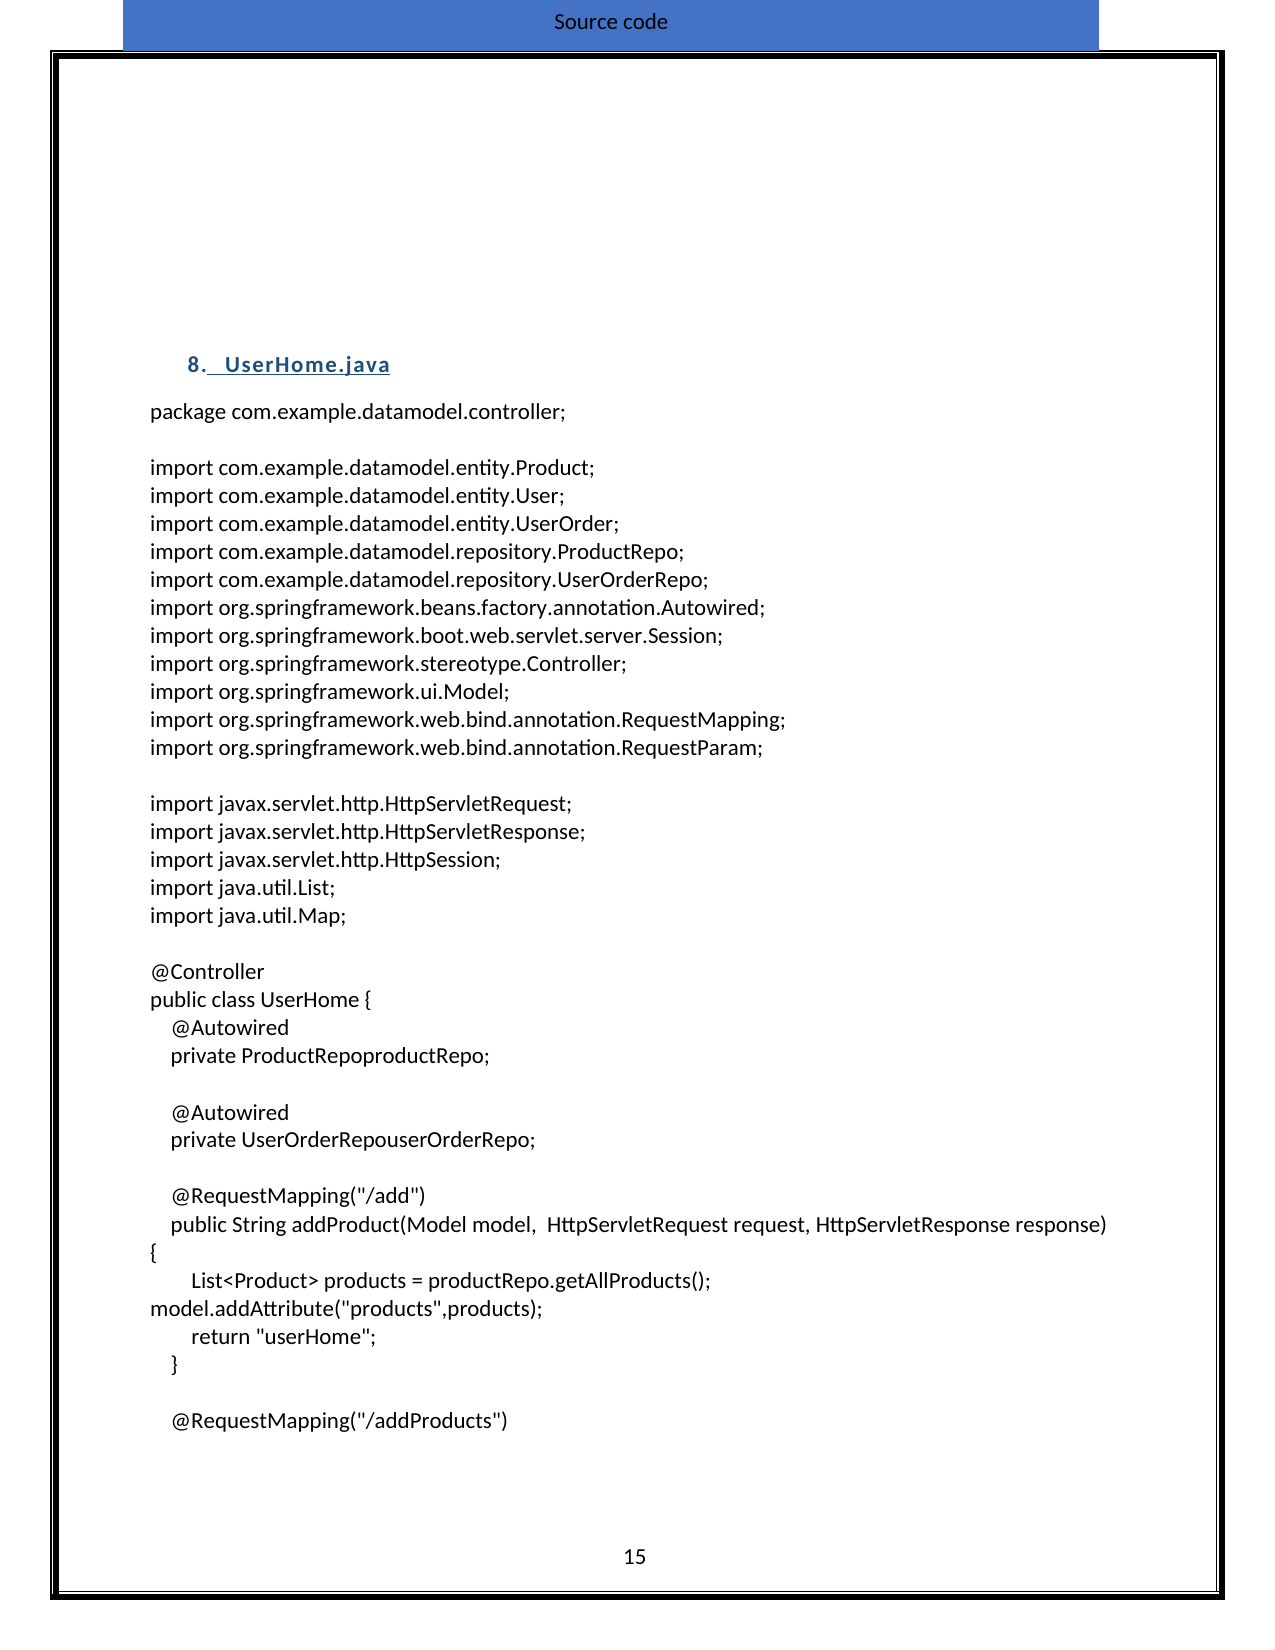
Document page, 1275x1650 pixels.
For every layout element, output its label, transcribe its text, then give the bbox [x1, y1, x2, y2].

text private ProductRepoproductRepo; [150, 1042, 1119, 1069]
subtitle UserHome.java [187, 350, 1119, 378]
text import javax.servlet.http.HttpSession; [150, 845, 1119, 873]
text @RequestMapping("/addProducts") [150, 1406, 1119, 1434]
text package com.example.datamodel.controller; [150, 397, 1119, 425]
text import org.springframework.stereotype.Controller; [150, 649, 1119, 677]
text List<Product> products = productRepo.getAllProducts(); [150, 1266, 1119, 1294]
text model.addAttribute("products",products); [150, 1294, 1119, 1322]
text import com.example.datamodel.repository.ProductRepo; [150, 537, 1119, 565]
text import com.example.datamodel.entity.Product; [150, 453, 1119, 481]
text import javax.servlet.http.HttpServletResponse; [150, 817, 1119, 845]
text @RequestMapping("/add") [150, 1182, 1119, 1210]
text } [150, 1350, 1119, 1378]
text import com.example.datamodel.entity.User; [150, 481, 1119, 509]
text return "userHome"; [150, 1322, 1119, 1350]
text import org.springframework.ui.Model; [150, 677, 1119, 705]
text import java.util.Map; [150, 901, 1119, 929]
text import java.util.List; [150, 873, 1119, 901]
text import org.springframework.beans.factory.annotation.Autowired; [150, 593, 1119, 621]
text import org.springframework.web.bind.annotation.RequestMapping; [150, 705, 1119, 733]
text @Autowired [150, 1013, 1119, 1042]
text public String addProduct(Model model, HttpServletRequest request, HttpServletResponse response) { [150, 1210, 1119, 1266]
text @Autowired [150, 1098, 1119, 1126]
text import com.example.datamodel.repository.UserOrderRepo; [150, 565, 1119, 593]
text import org.springframework.web.bind.annotation.RequestParam; [150, 733, 1119, 761]
text public class UserHome { [150, 986, 1119, 1013]
text @Controller [150, 957, 1119, 986]
text import javax.servlet.http.HttpServletRequest; [150, 789, 1119, 817]
text import com.example.datamodel.entity.UserOrder; [150, 509, 1119, 537]
text private UserOrderRepouserOrderRepo; [150, 1126, 1119, 1154]
text import org.springframework.boot.web.servlet.server.Session; [150, 621, 1119, 649]
